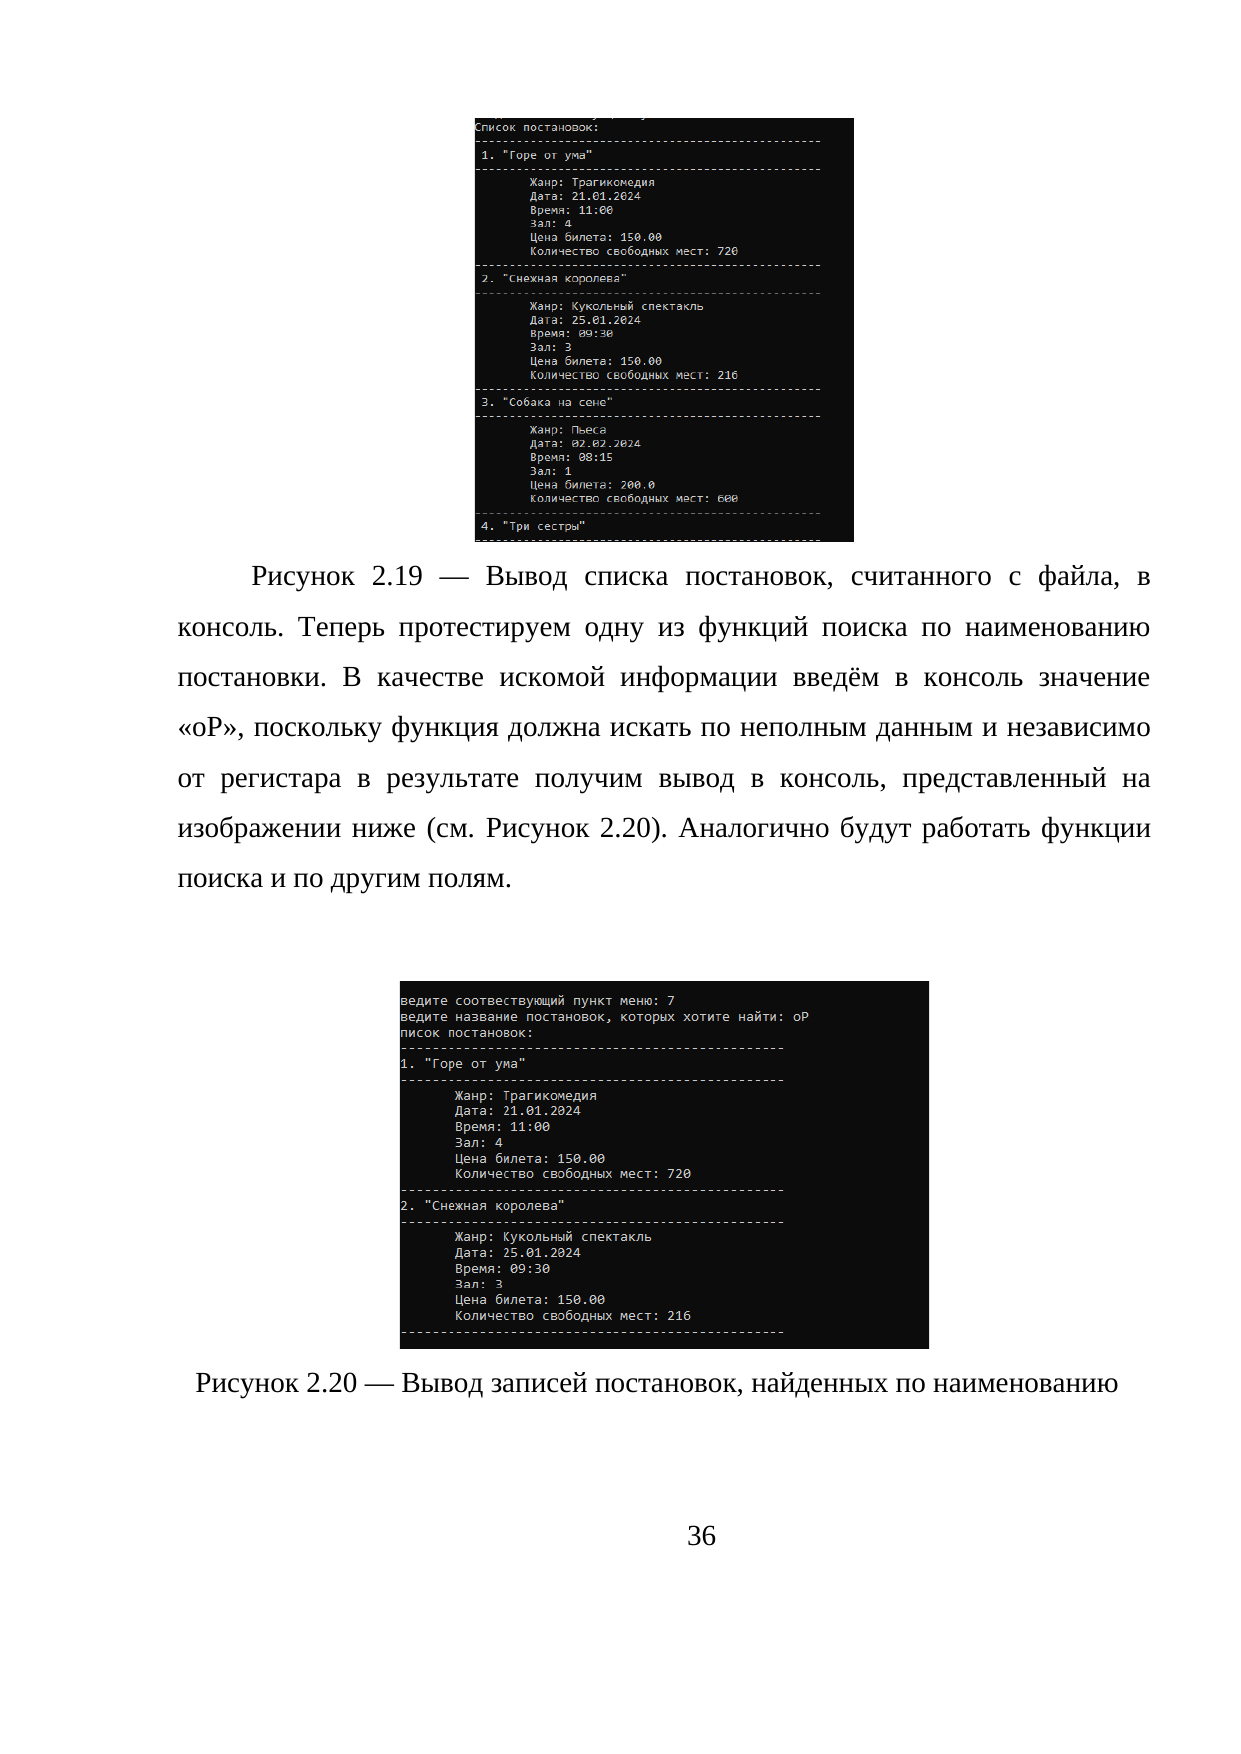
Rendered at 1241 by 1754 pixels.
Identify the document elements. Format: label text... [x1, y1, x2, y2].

picture [474, 118, 854, 542]
picture [399, 981, 930, 1349]
